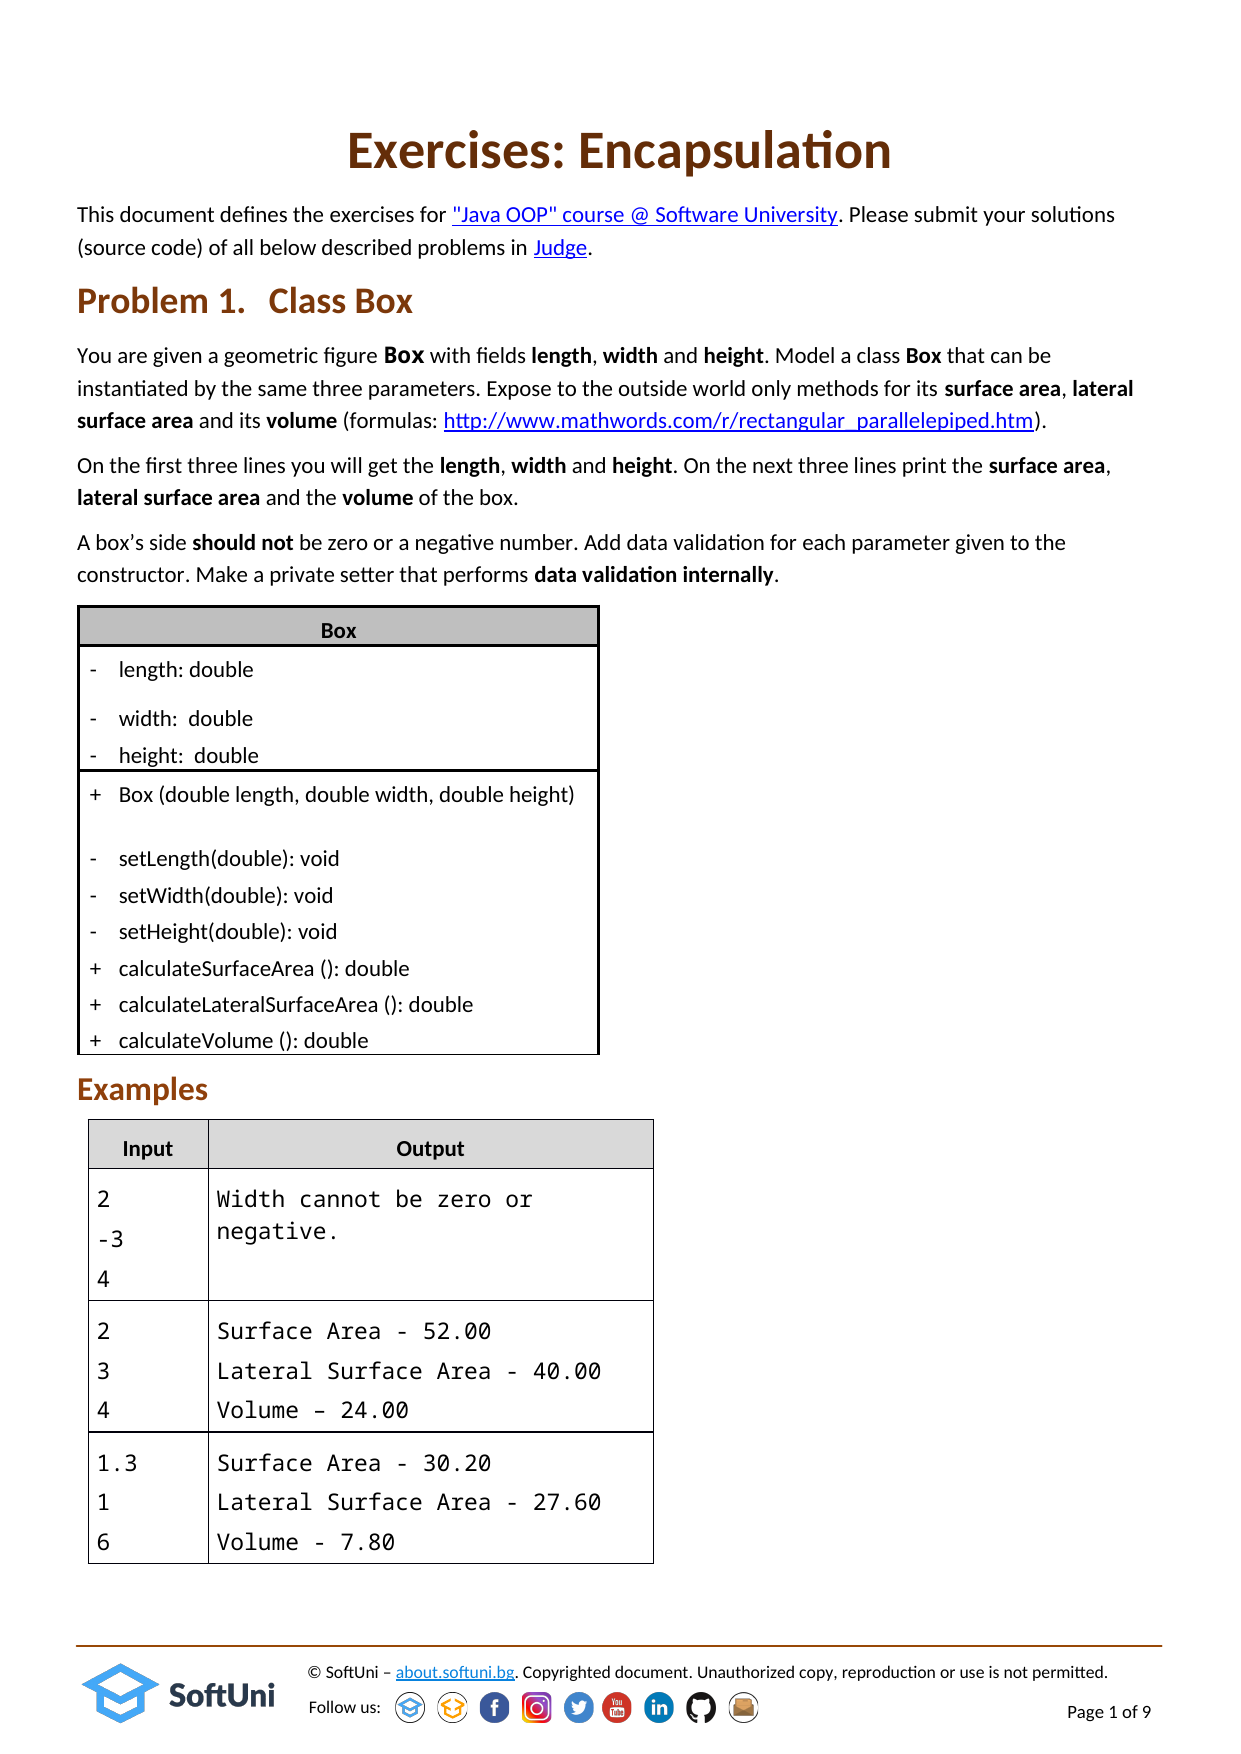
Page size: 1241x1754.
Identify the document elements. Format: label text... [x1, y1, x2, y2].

table_cell calculateSurfaceArea (): double [107, 945, 597, 982]
picture [644, 1692, 653, 1701]
text On the first three lines you will get the length, width and height. On the next three lines print the surface area, lateral surface area and the volume of the box. [77, 451, 1164, 511]
table_cell width: double [107, 696, 597, 732]
text You are given a geometric figure Box with fields length, width and height. Model a class Box that can be instantiated by the same three parameters. Expose to the outside world only methods for its surface area, lateral surface area and its volume (formulas: http://www.mathwords.com/r/rectangular_parallelepiped.htm). [77, 338, 1164, 434]
table_cell Box (double length, double width, double height) [107, 772, 597, 836]
table_cell setLength(double): void [107, 836, 597, 873]
picture [564, 1692, 594, 1723]
picture [602, 1692, 632, 1723]
table_header Box [80, 608, 597, 644]
table_cell + [80, 982, 107, 1018]
picture [686, 1692, 716, 1723]
table_cell Width cannot be zero or negative. [209, 1169, 653, 1300]
table_cell Surface Area - 52.00 Lateral Surface Area - 40.00 Volume – 24.00 [209, 1301, 653, 1431]
picture [437, 1692, 468, 1723]
picture [665, 1692, 674, 1701]
table_cell + [80, 945, 107, 982]
table_cell calculateVolume (): double [107, 1018, 597, 1054]
table_cell + [80, 772, 107, 836]
table_cell - [80, 733, 107, 769]
table_cell 2 3 4 [89, 1301, 208, 1431]
picture [75, 1658, 281, 1729]
picture [658, 1705, 667, 1714]
picture [728, 1692, 759, 1723]
text This document defines the exercises for "Java OOP" course @ Software University. Please submit your solutions (source code) of all below described problems in Judge. [77, 201, 1163, 261]
table_header Output [209, 1120, 653, 1168]
picture [522, 1692, 552, 1723]
table_cell 2 -3 4 [89, 1169, 208, 1300]
table_cell length: double [107, 647, 597, 696]
picture [644, 1714, 653, 1723]
table_cell calculateLateralSurfaceArea (): double [107, 982, 597, 1018]
table_cell height: double [107, 733, 597, 769]
subtitle Exercises: Encapsulation [77, 116, 1163, 182]
table_cell setWidth(double): void [107, 873, 597, 909]
table_cell - [80, 909, 107, 945]
table_cell - [80, 696, 107, 732]
table_cell setHeight(double): void [107, 909, 597, 945]
table_cell Surface Area - 30.20 Lateral Surface Area - 27.60 Volume - 7.80 [209, 1433, 653, 1563]
table_cell - [80, 873, 107, 909]
table_cell 1.3 1 6 [89, 1433, 208, 1563]
table_cell - [80, 647, 107, 696]
table_header Input [89, 1120, 208, 1168]
picture [395, 1692, 425, 1723]
text A box’s side should not be zero or a negative number. Add data validation for each parameter given to the constructor. Make a private setter that performs data validation internally. [77, 528, 1164, 588]
subtitle Examples [77, 1068, 1163, 1109]
picture [479, 1692, 510, 1723]
table_cell - [80, 836, 107, 873]
table_cell + [80, 1018, 107, 1054]
subtitle Class Box [77, 277, 1163, 323]
picture [665, 1714, 674, 1723]
